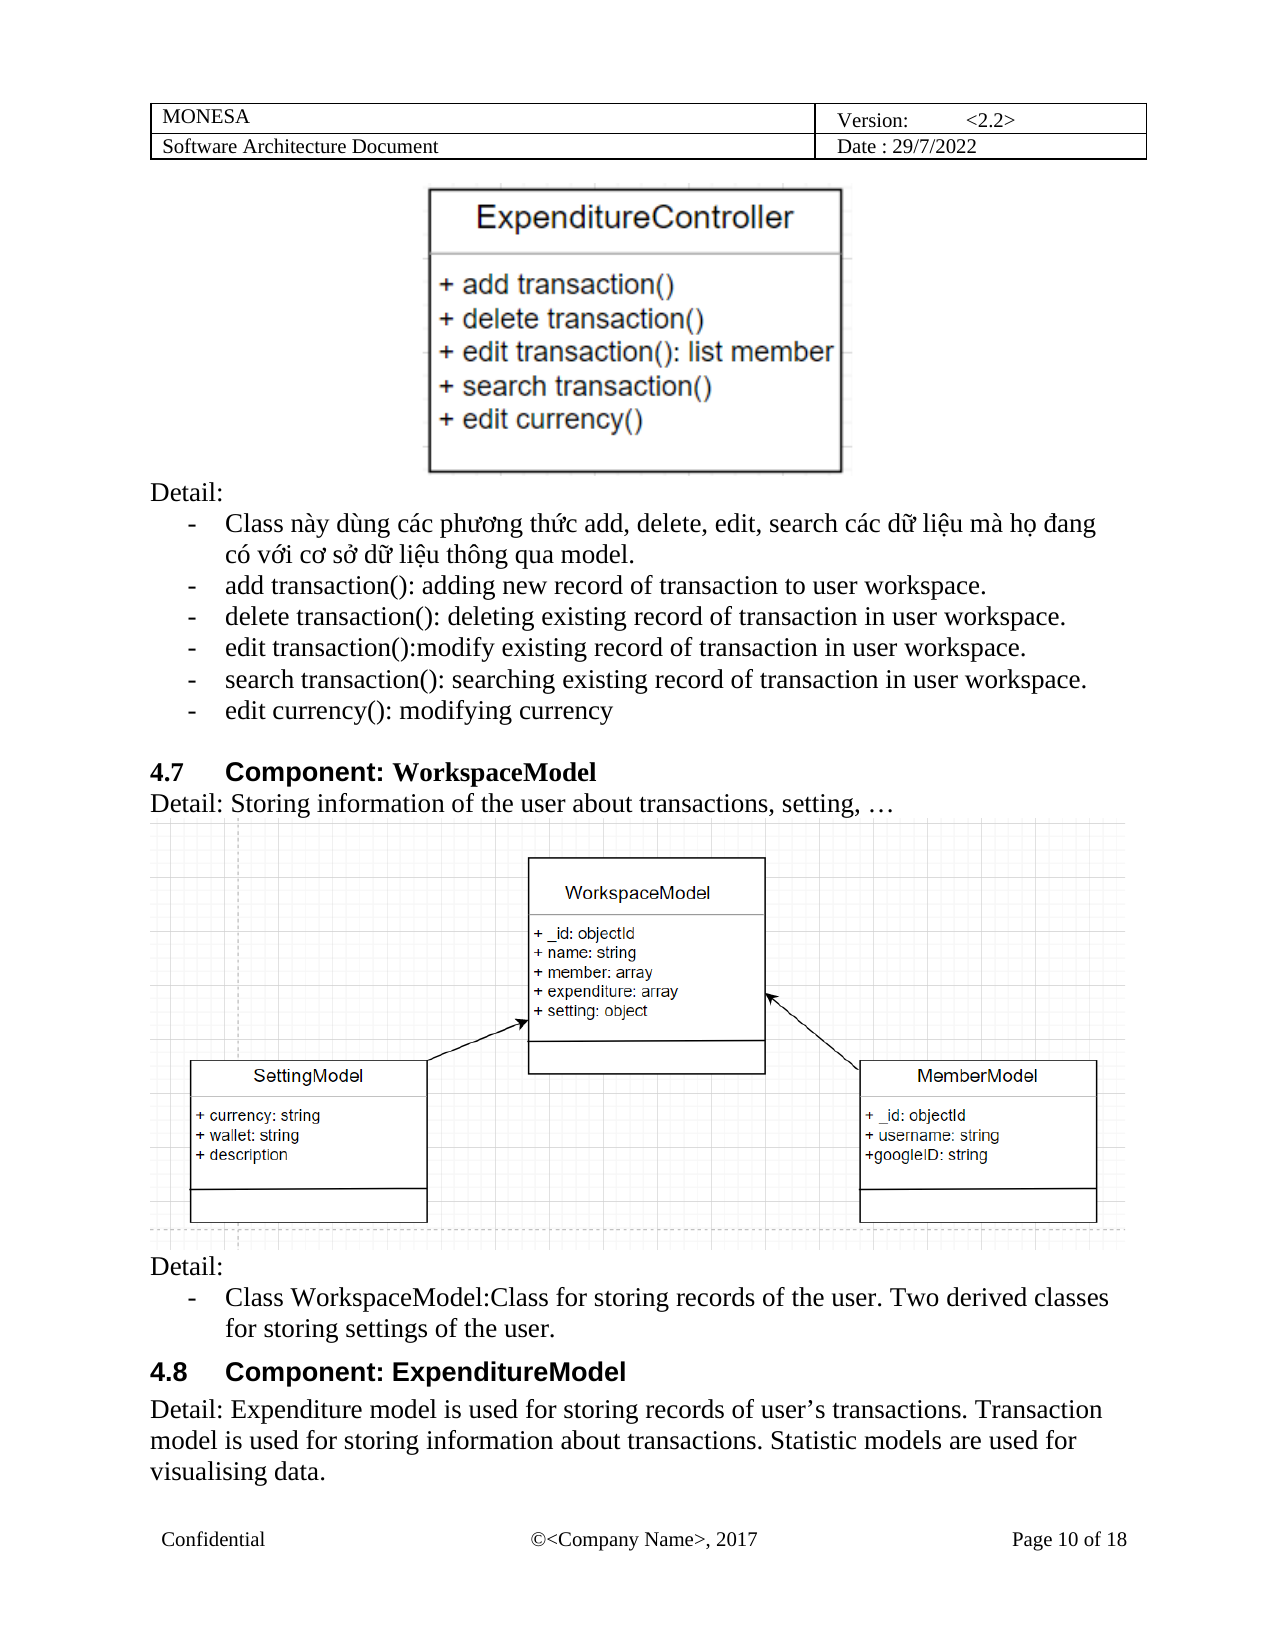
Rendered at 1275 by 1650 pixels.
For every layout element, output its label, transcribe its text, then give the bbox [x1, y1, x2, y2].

text Detail: Storing information of the user about transactions, setting, … [150, 787, 1125, 818]
text Detail: Expenditure model is used for storing records of user’s transactions. Transaction model is used for storing information about transactions. Statistic models are used for visualising data. [150, 1393, 1125, 1487]
subtitle Component: ExpenditureModel [150, 1356, 1125, 1387]
list Class WorkspaceModel:Class for storing records of the user. Two derived classes for storing settings of the user. [187, 1281, 1125, 1343]
list add transaction(): adding new record of transaction to user workspace. [187, 569, 1125, 600]
list Class này dùng các phương thức add, delete, edit, search các dữ liệu mà họ đang có với cơ sở dữ liệu thông qua model. [187, 507, 1125, 569]
list edit currency(): modifying currency [187, 694, 1125, 725]
picture [150, 818, 1125, 1250]
list edit transaction():modify existing record of transaction in user workspace. [187, 632, 1125, 663]
picture [422, 183, 853, 476]
list delete transaction(): deleting existing record of transaction in user workspace. [187, 600, 1125, 632]
text Detail: [150, 1250, 1125, 1281]
text Detail: [150, 476, 1125, 507]
list Component: WorkspaceModel [150, 756, 1125, 787]
list search transaction(): searching existing record of transaction in user workspace. [187, 663, 1125, 694]
